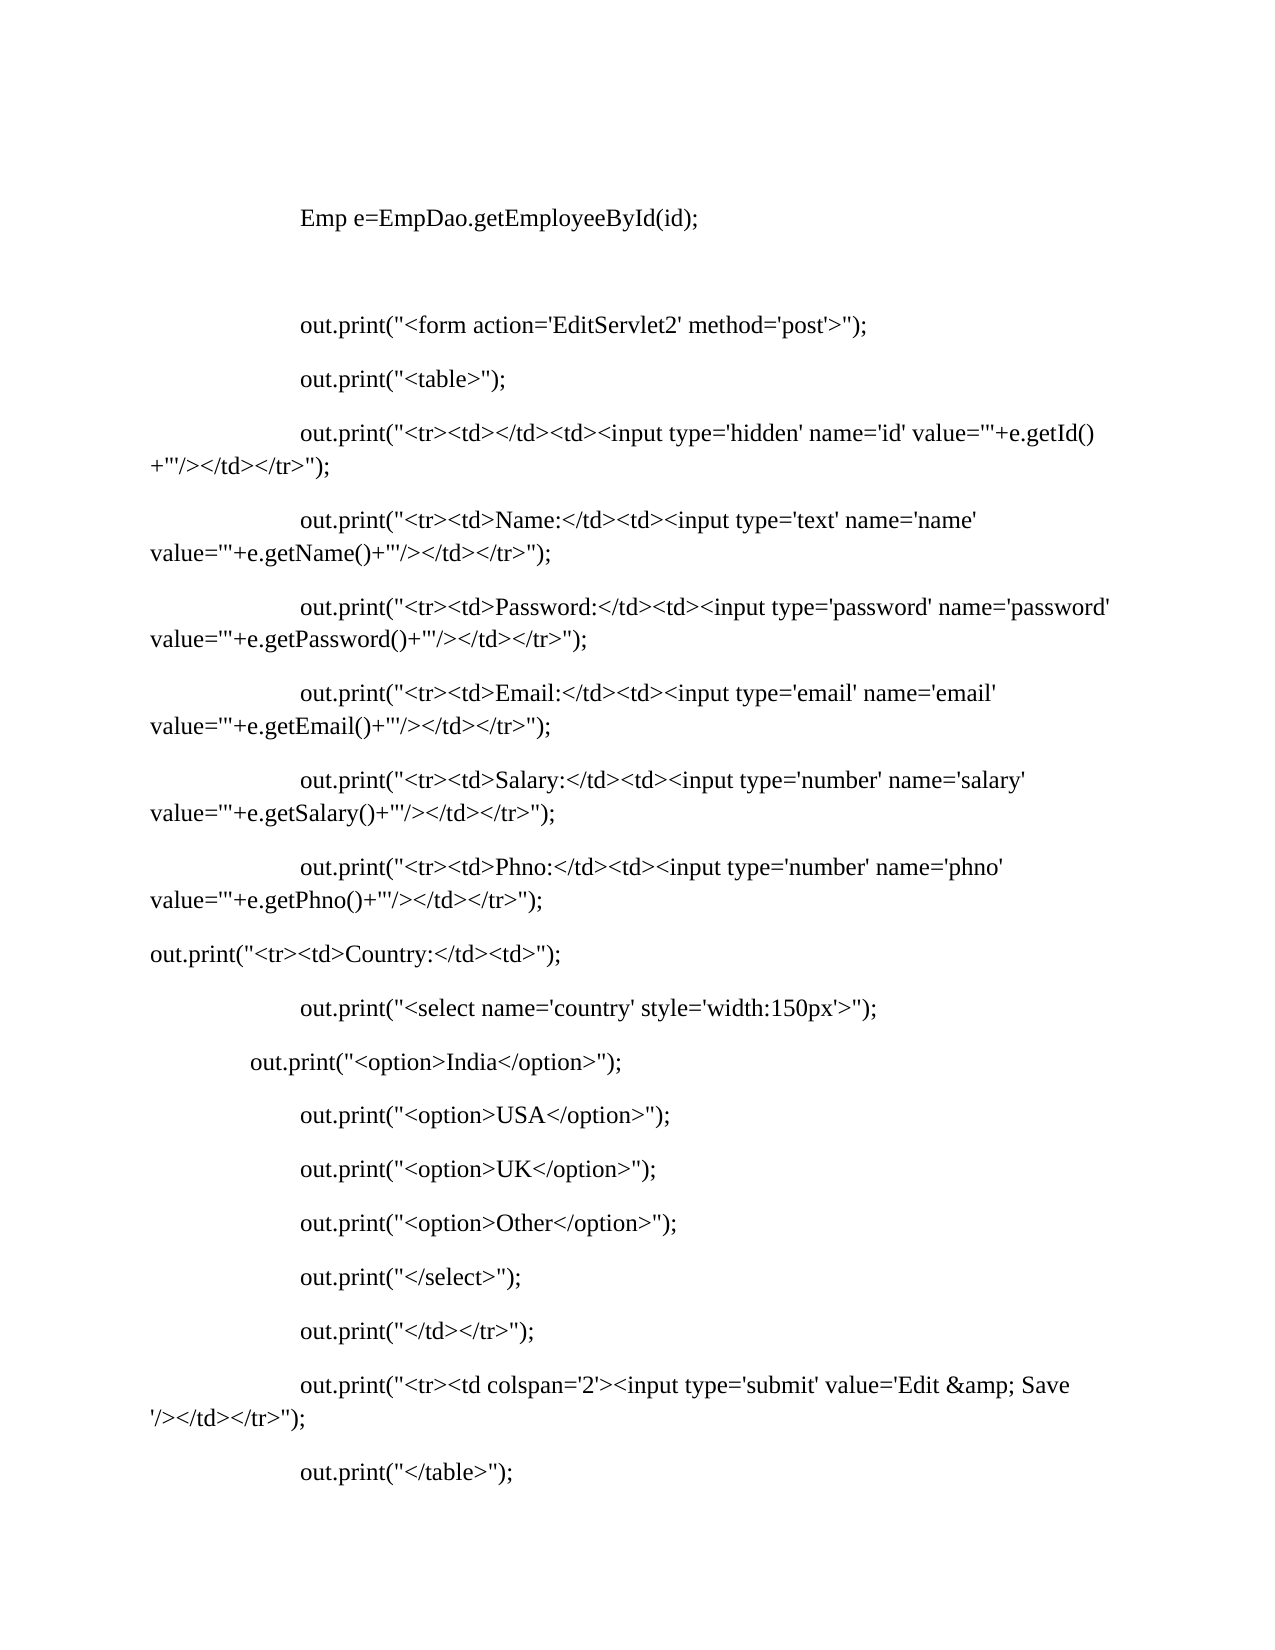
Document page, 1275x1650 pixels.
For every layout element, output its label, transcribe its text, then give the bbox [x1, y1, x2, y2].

text out.print("<tr><td colspan='2'><input type='submit' value='Edit &amp; Save '/></td></tr>"); [150, 1370, 1125, 1432]
text out.print("</select>"); [150, 1262, 1125, 1291]
text out.print("<tr><td>Salary:</td><td><input type='number' name='salary' value='"+e.getSalary()+"'/></td></tr>"); [150, 765, 1125, 827]
text out.print("<tr><td>Password:</td><td><input type='password' name='password' value='"+e.getPassword()+"'/></td></tr>"); [150, 592, 1125, 653]
text out.print("<option>Other</option>"); [150, 1208, 1125, 1237]
text Emp e=EmpDao.getEmployeeById(id); [150, 203, 1125, 232]
text out.print("<option>UK</option>"); [150, 1154, 1125, 1183]
text out.print("</table>"); [150, 1457, 1125, 1486]
text out.print("<tr><td>Email:</td><td><input type='email' name='email' value='"+e.getEmail()+"'/></td></tr>"); [150, 678, 1125, 740]
text out.print("<form action='EditServlet2' method='post'>"); [150, 310, 1125, 339]
text out.print("<option>USA</option>"); [150, 1101, 1125, 1129]
text out.print("<table>"); [150, 364, 1125, 393]
text out.print("</td></tr>"); [150, 1316, 1125, 1345]
text out.print("<tr><td>Phno:</td><td><input type='number' name='phno' value='"+e.getPhno()+"'/></td></tr>"); [150, 852, 1125, 914]
text out.print("<tr><td></td><td><input type='hidden' name='id' value='"+e.getId()+"'/></td></tr>"); [150, 418, 1125, 479]
text out.print("<tr><td>Name:</td><td><input type='text' name='name' value='"+e.getName()+"'/></td></tr>"); [150, 505, 1125, 566]
text out.print("<select name='country' style='width:150px'>"); [150, 993, 1125, 1022]
text out.print("<tr><td>Country:</td><td>"); [150, 939, 1125, 968]
text out.print("<option>India</option>"); [150, 1047, 1125, 1076]
